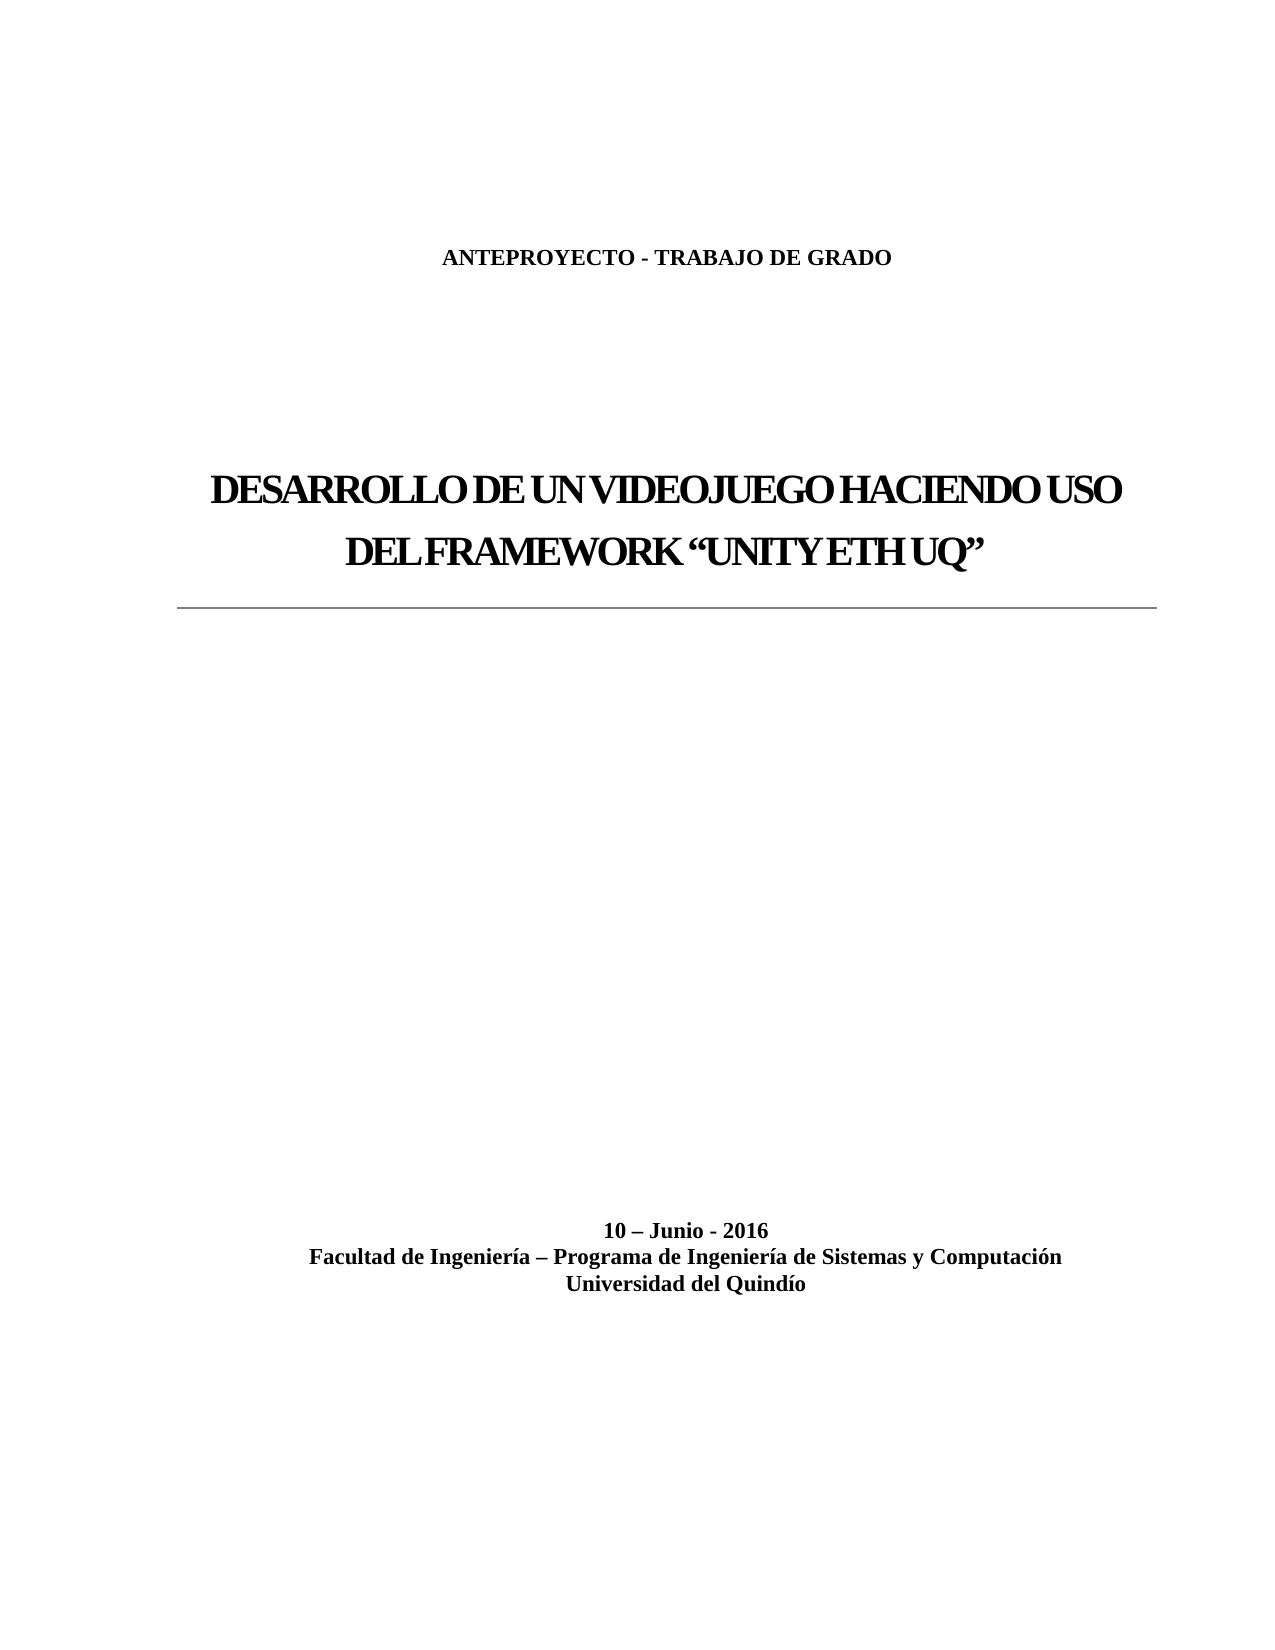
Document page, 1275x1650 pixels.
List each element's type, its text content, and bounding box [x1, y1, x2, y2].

title Facultad de Ingeniería – Programa de Ingeniería de Sistemas y Computación [215, 1243, 1157, 1269]
text DESARROLLO DE UN VIDEOJUEGO HACIENDO USO DEL FRAMEWORK “UNITY ETH UQ” [177, 453, 1157, 607]
title Universidad del Quindío [215, 1269, 1157, 1296]
title 10 – Junio - 2016 [215, 1217, 1157, 1243]
subtitle ANTEPROYECTO - TRABAJO DE GRADO [177, 244, 1157, 270]
